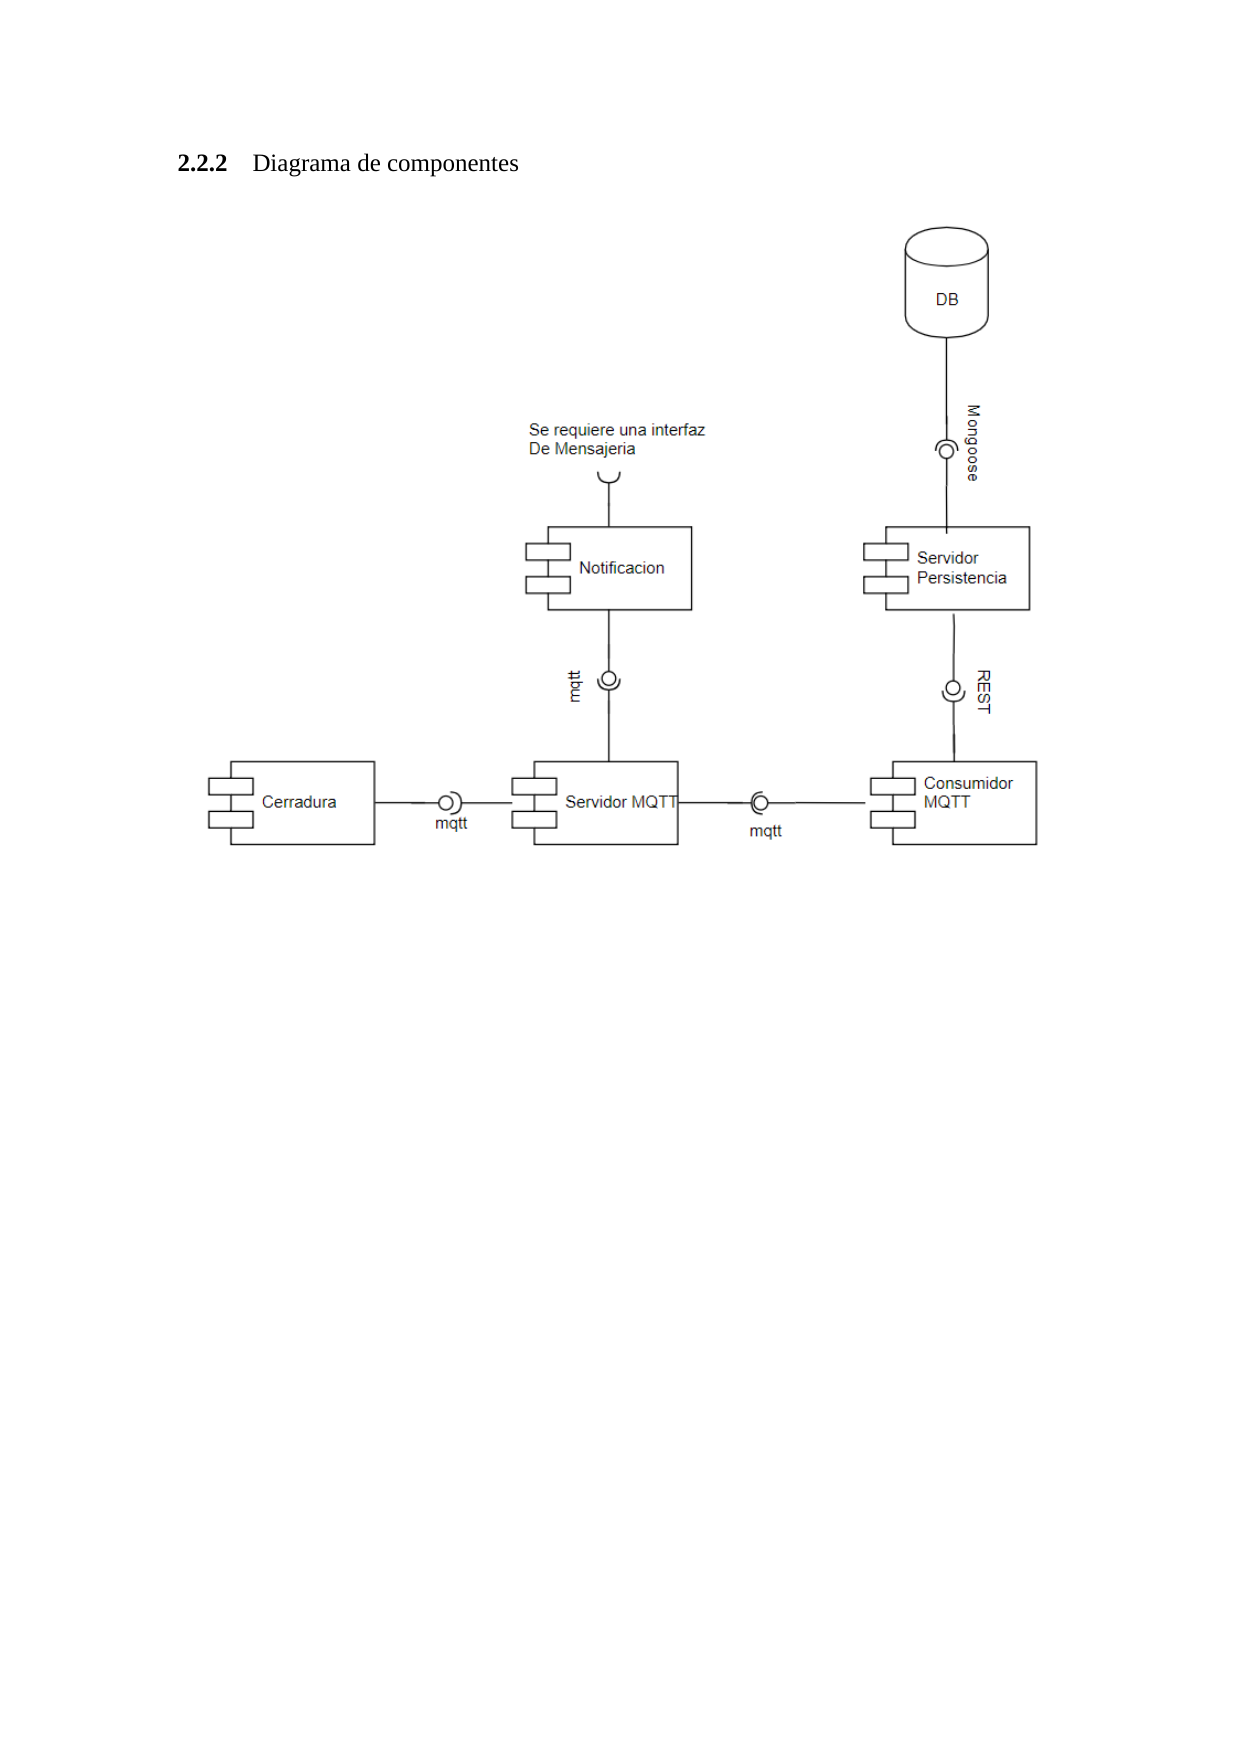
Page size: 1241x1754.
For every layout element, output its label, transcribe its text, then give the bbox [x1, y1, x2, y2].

subtitle Diagrama de componentes [177, 148, 1063, 176]
picture [177, 198, 1058, 882]
